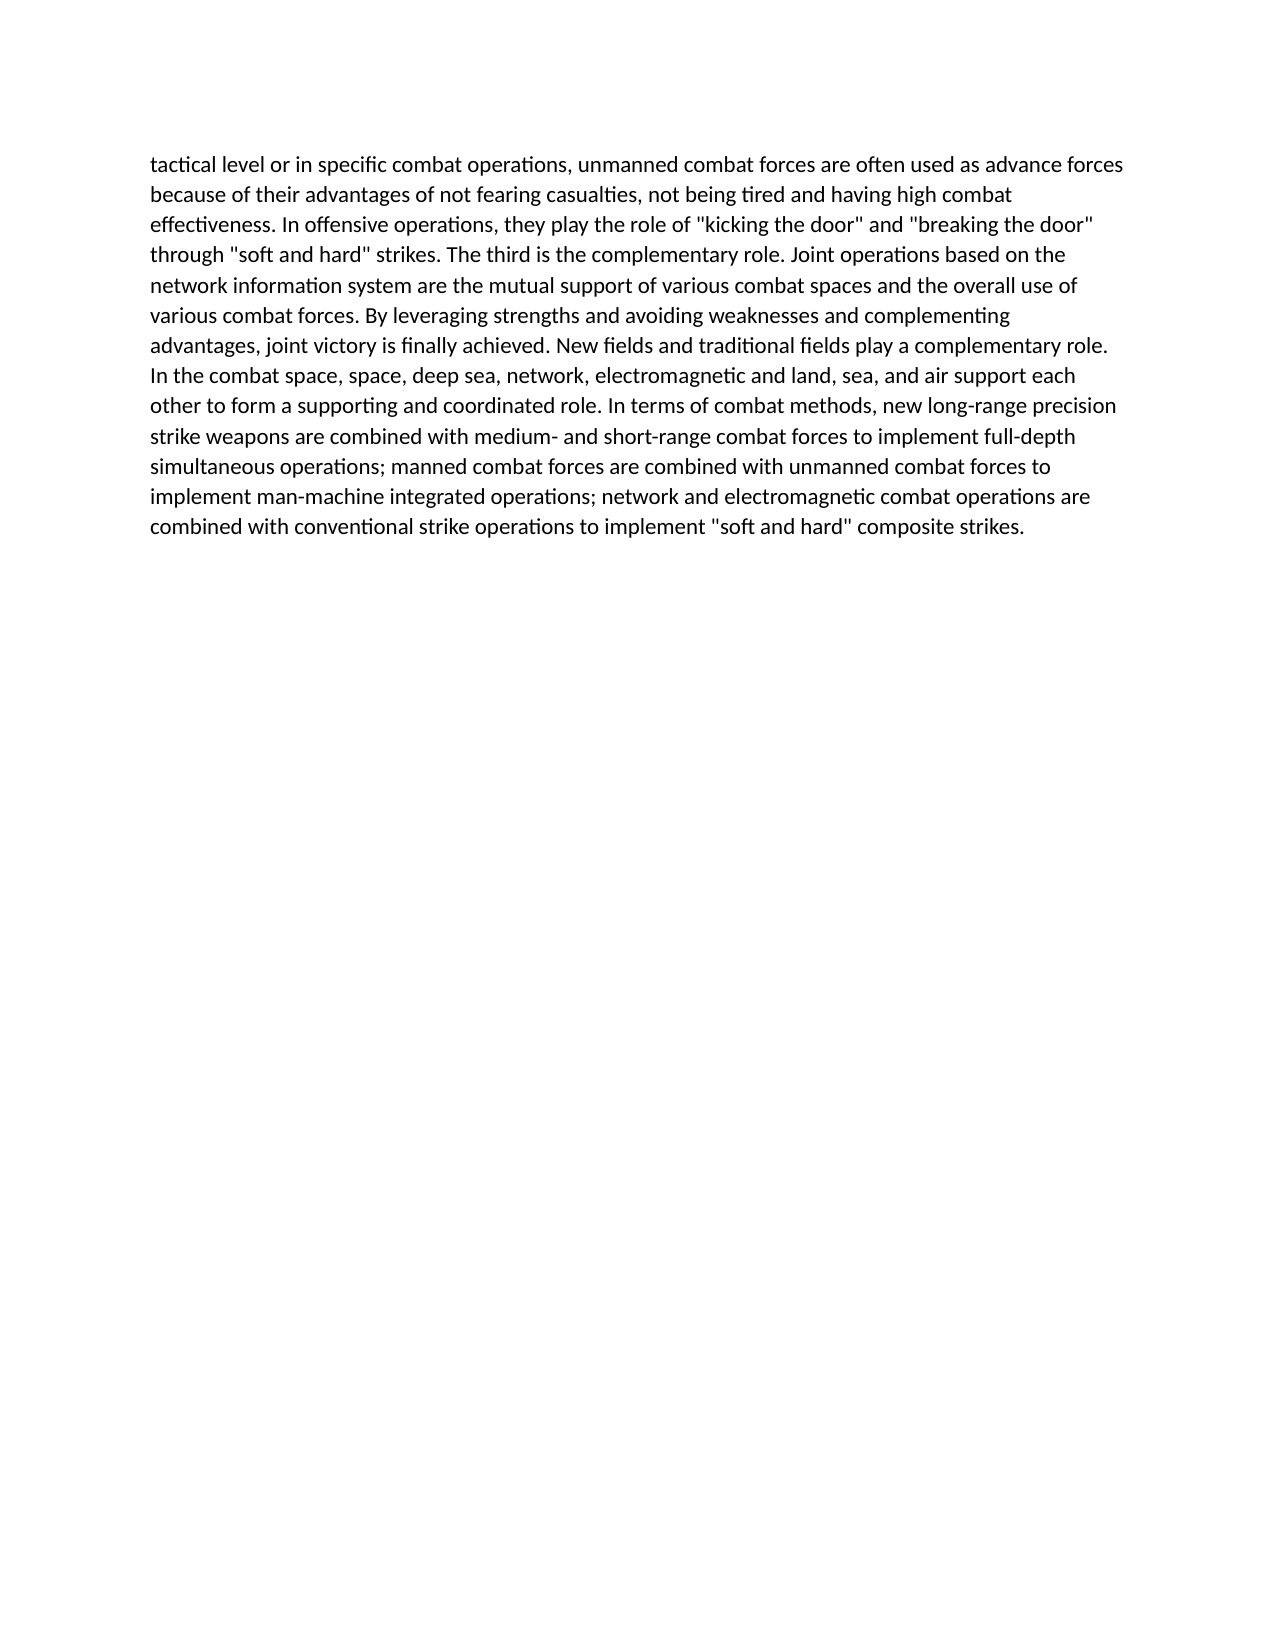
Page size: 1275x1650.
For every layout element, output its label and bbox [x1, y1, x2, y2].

text [150, 150, 1125, 541]
